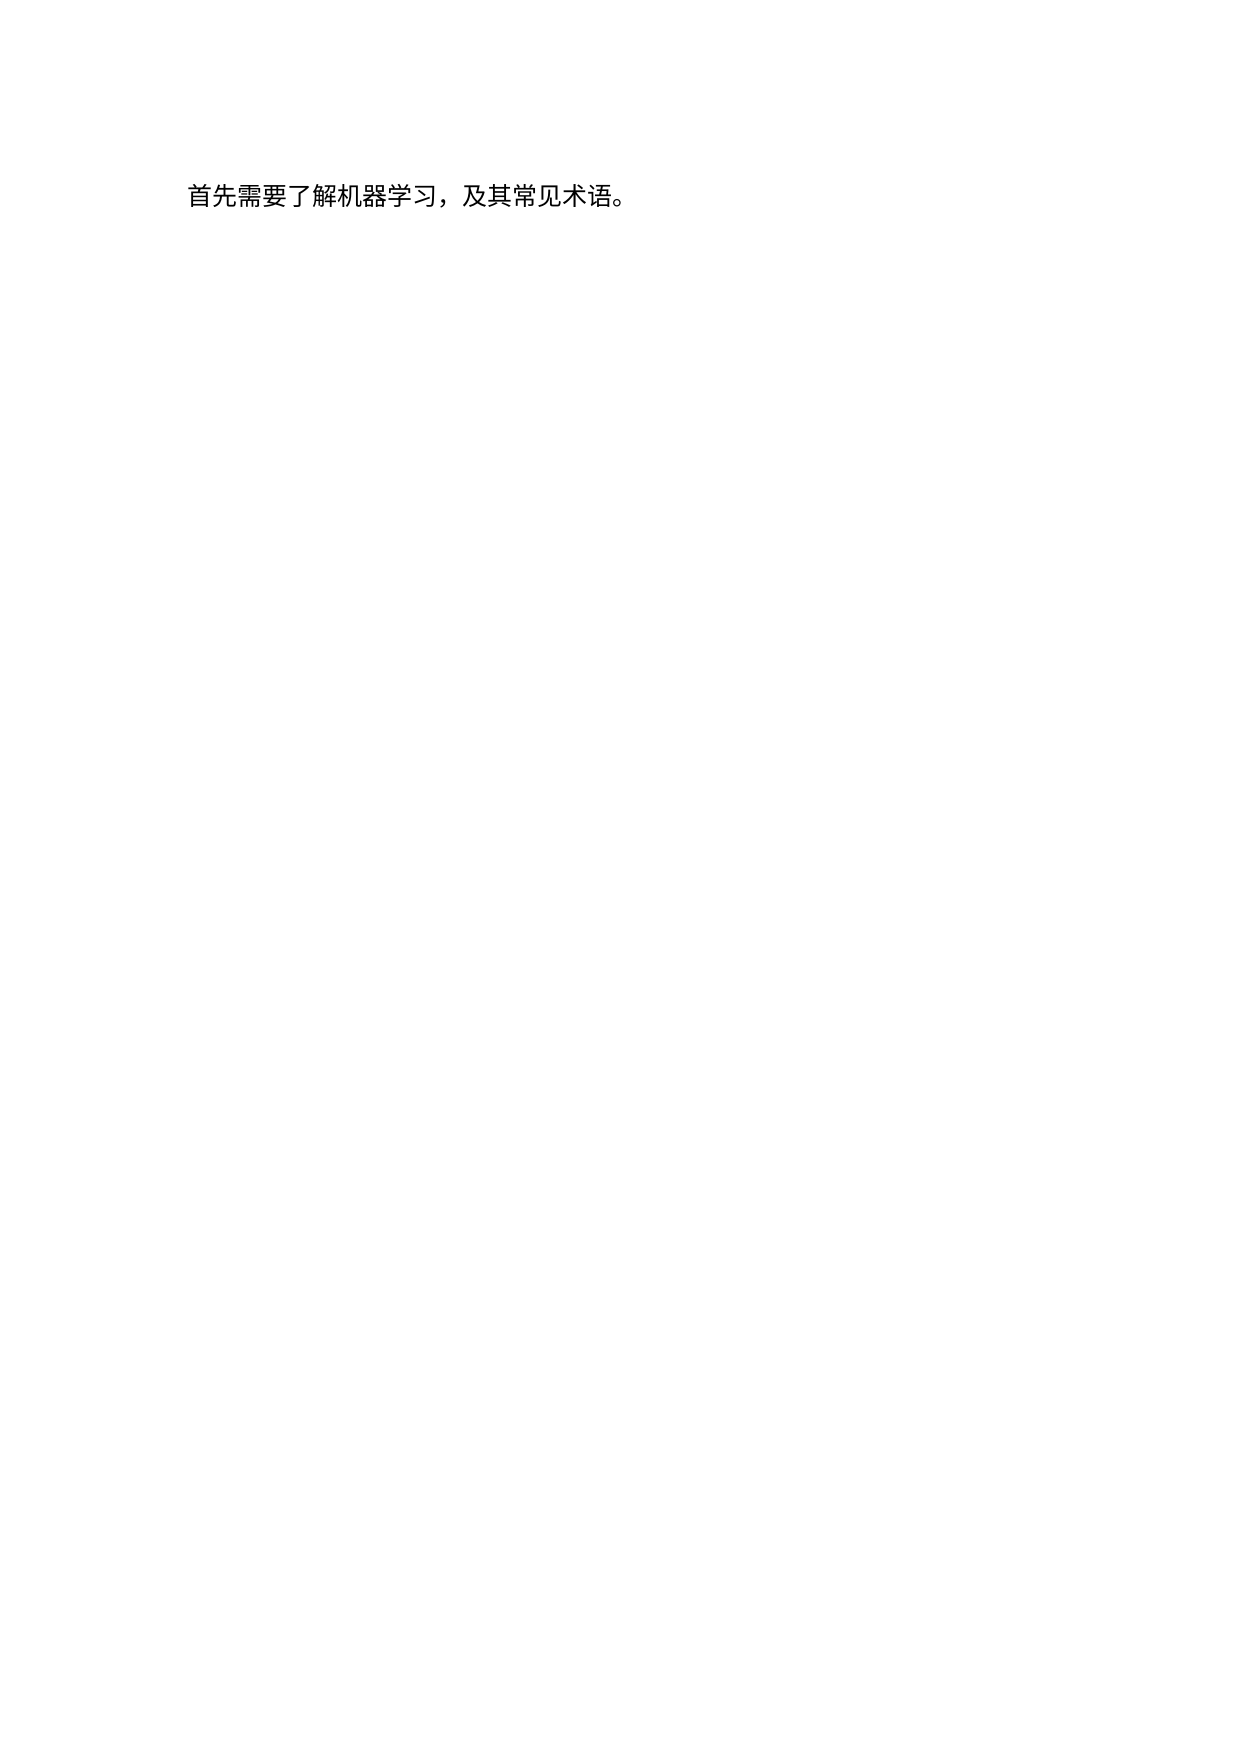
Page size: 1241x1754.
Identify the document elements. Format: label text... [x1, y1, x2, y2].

text 首先需要了解机器学习，及其常见术语。 [187, 162, 1053, 227]
